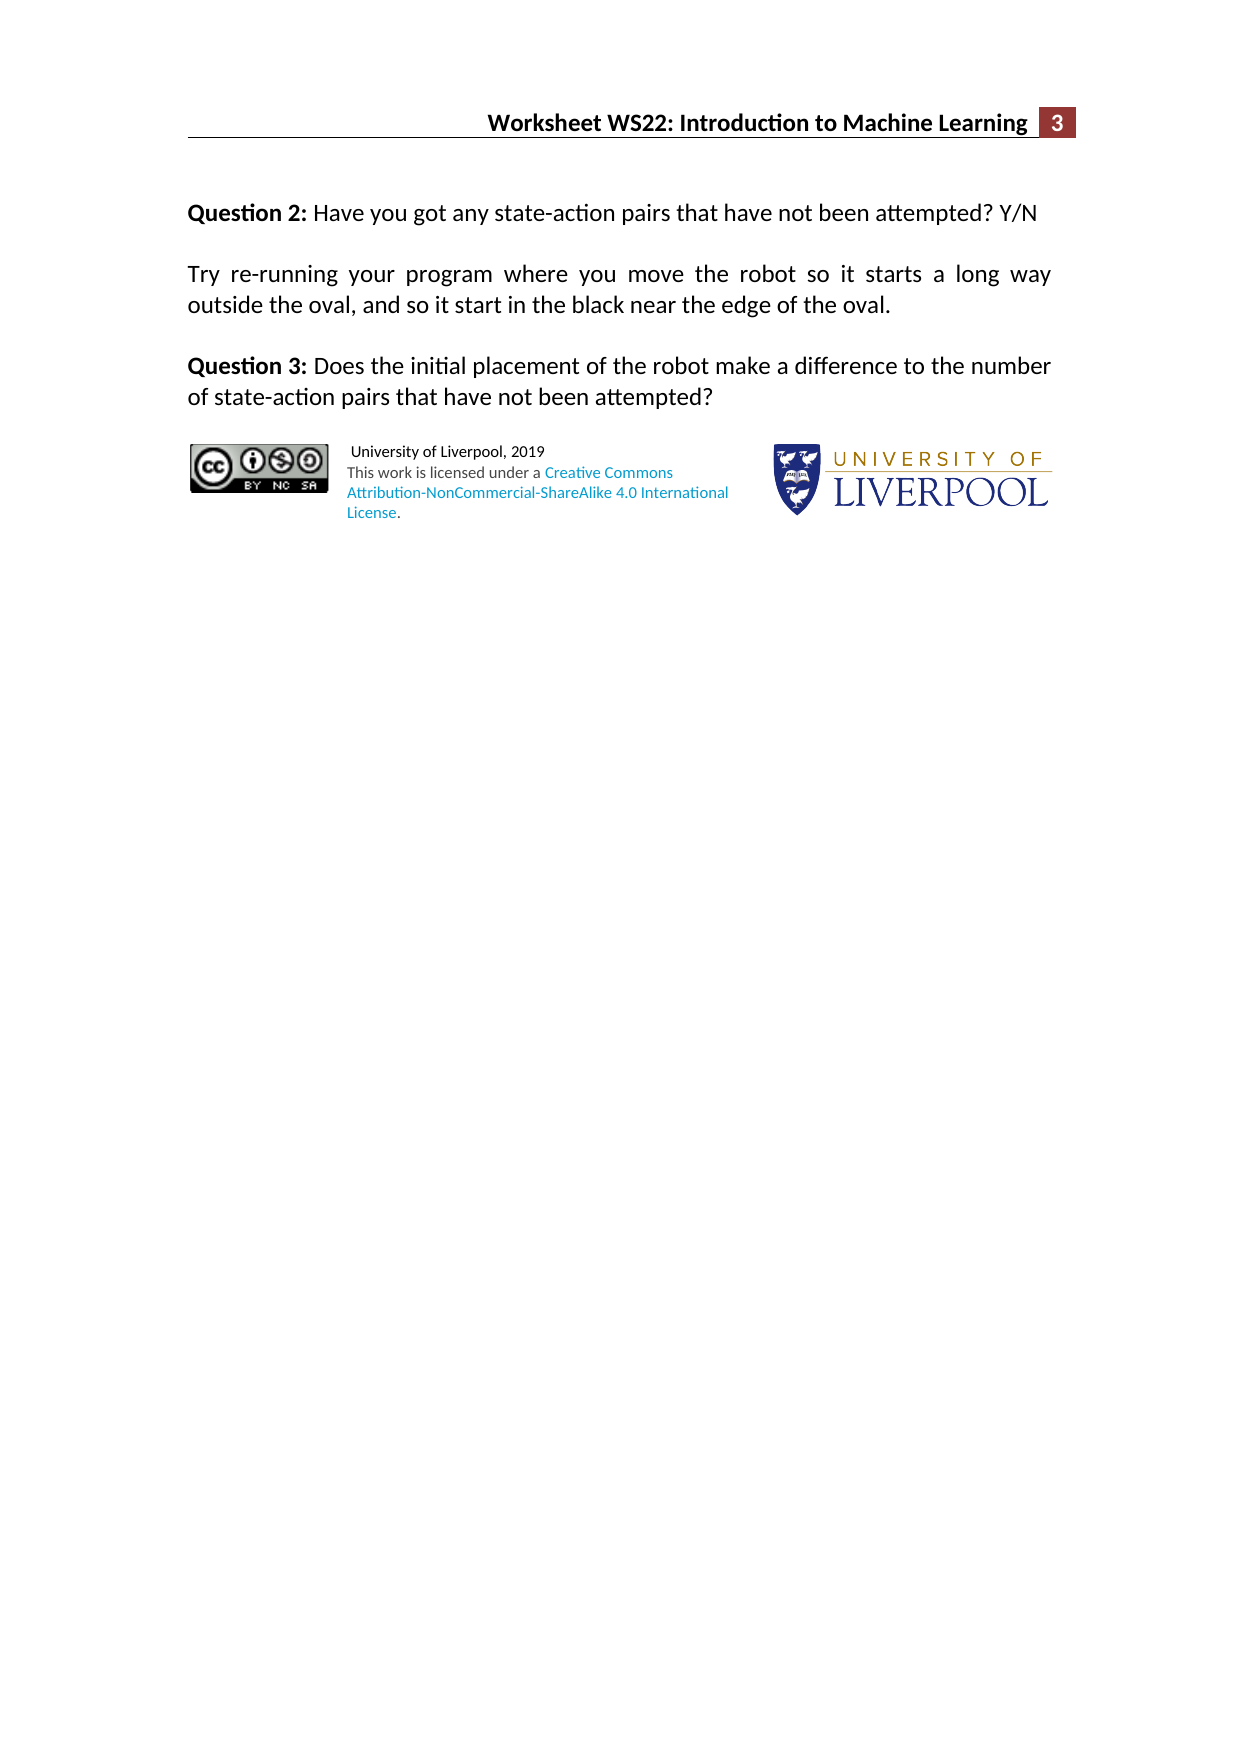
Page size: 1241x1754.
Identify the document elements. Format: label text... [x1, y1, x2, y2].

text Question 3: Does the initial placement of the robot make a difference to the number of state-action pairs that have not been attempted? [187, 350, 1053, 411]
picture [619, 490, 624, 498]
picture [190, 444, 329, 493]
text Question 2: Have you got any state-action pairs that have not been attempted? Y/N [187, 198, 1053, 228]
text University of Liverpool, 2019 [187, 442, 1053, 462]
text Try re-running your program where you move the robot so it starts a long way outside the oval, and so it start in the black near the edge of the oval. [187, 259, 1053, 320]
text This work is licensed under a Creative Commons Attribution-NonCommercial-ShareAlike 4.0 International License. [187, 462, 1053, 523]
picture [773, 444, 1053, 516]
